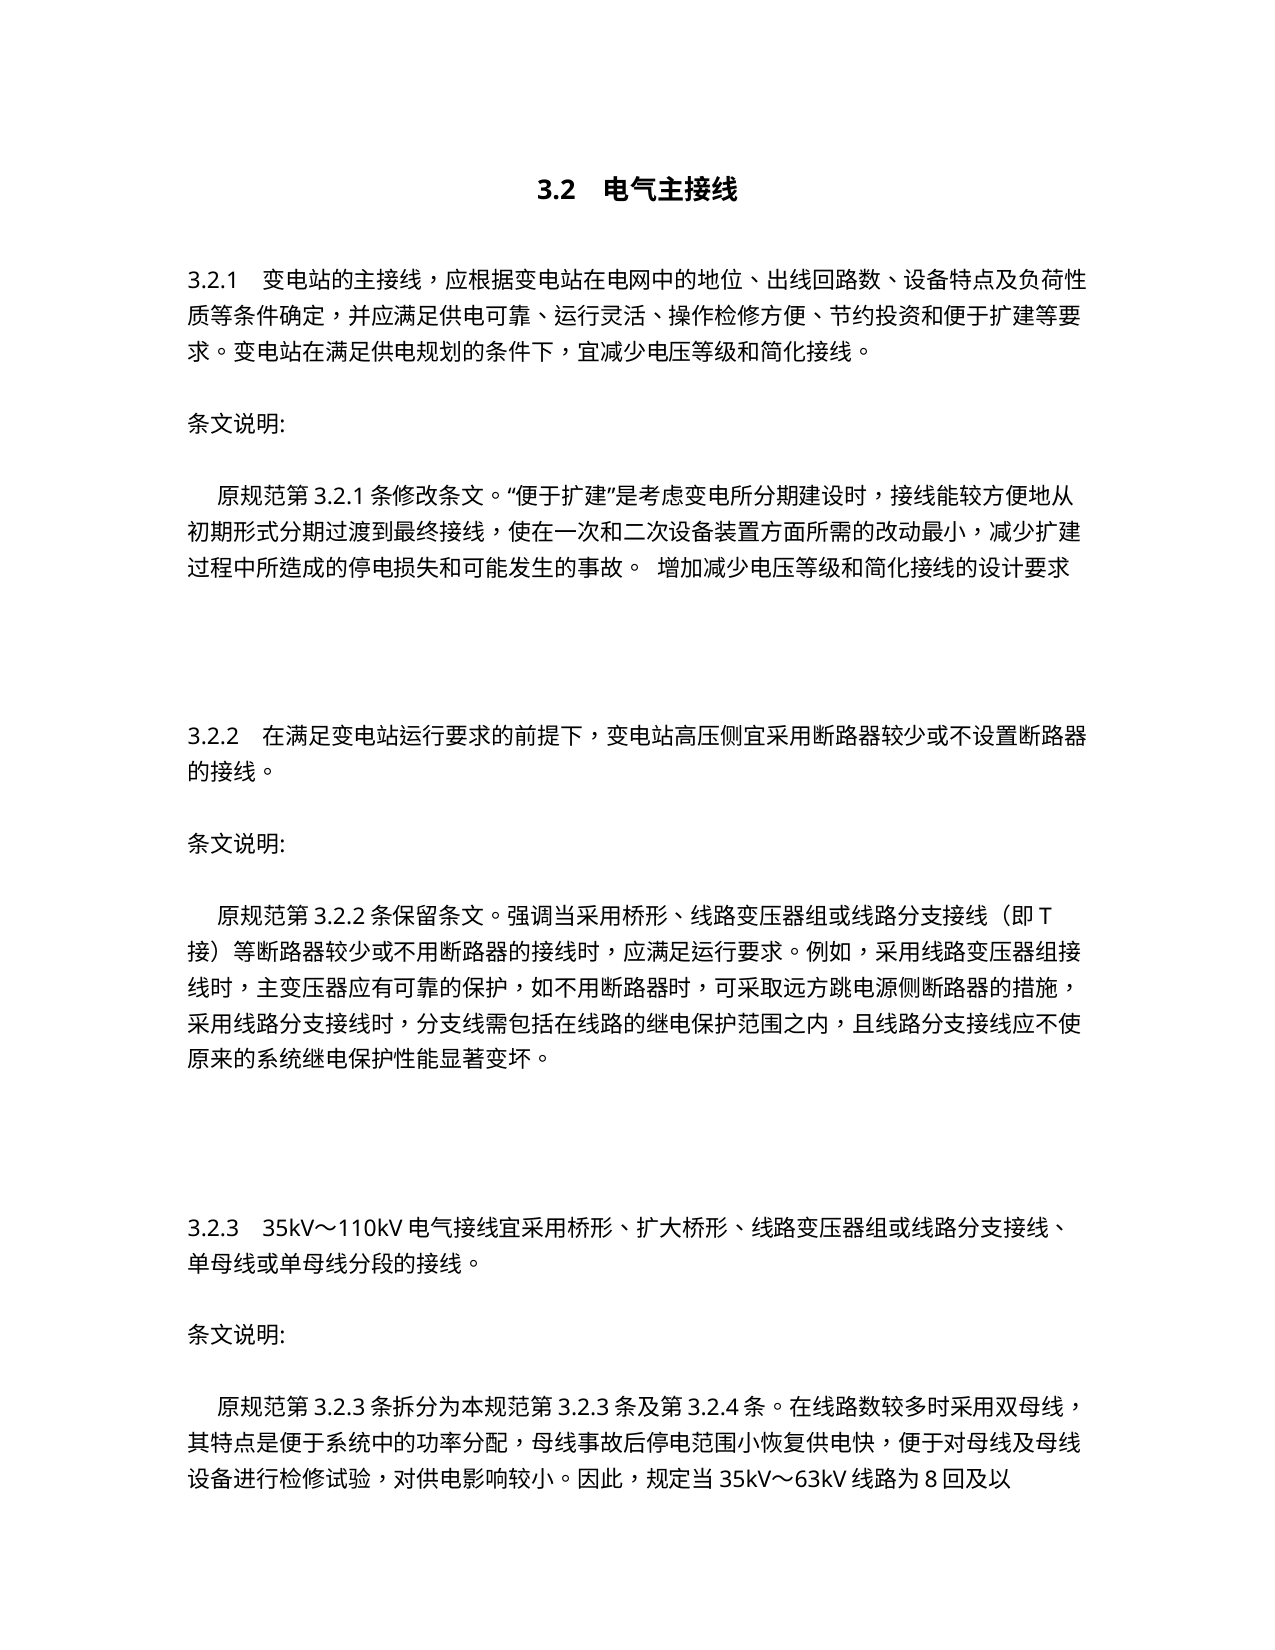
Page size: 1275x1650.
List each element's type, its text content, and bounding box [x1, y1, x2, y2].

text 3.2.2 在满足变电站运行要求的前提下，变电站高压侧宜采用断路器较少或不设置断路器的接线。 条文说明: 原规范第3.2.2条保留条文。强调当采用桥形、线路变压器组或线路分支接线（即T接）等断路器较少或不用断路器的接线时，应满足运行要求。例如，采用线路变压器组接线时，主变压器应有可靠的保护，如不用断路器时，可采取远方跳电源侧断路器的措施，采用线路分支接线时，分支线需包括在线路的继电保护范围之内，且线路分支接线应不使原来的系统继电保护性能显著变坏。 [187, 720, 1087, 1075]
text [187, 1212, 1087, 1494]
text 3.2.1 变电站的主接线，应根据变电站在电网中的地位、出线回路数、设备特点及负荷性质等条件确定，并应满足供电可靠、运行灵活、操作检修方便、节约投资和便于扩建等要求。变电站在满足供电规划的条件下，宜减少电压等级和简化接线。 条文说明: 原规范第3.2.1条修改条文。“便于扩建”是考虑变电所分期建设时，接线能较方便地从初期形式分期过渡到最终接线，使在一次和二次设备装置方面所需的改动最小，减少扩建过程中所造成的停电损失和可能发生的事故。 增加减少电压等级和简化接线的设计要求 [187, 264, 1087, 583]
subtitle 3.2 电气主接线 [187, 171, 1087, 208]
